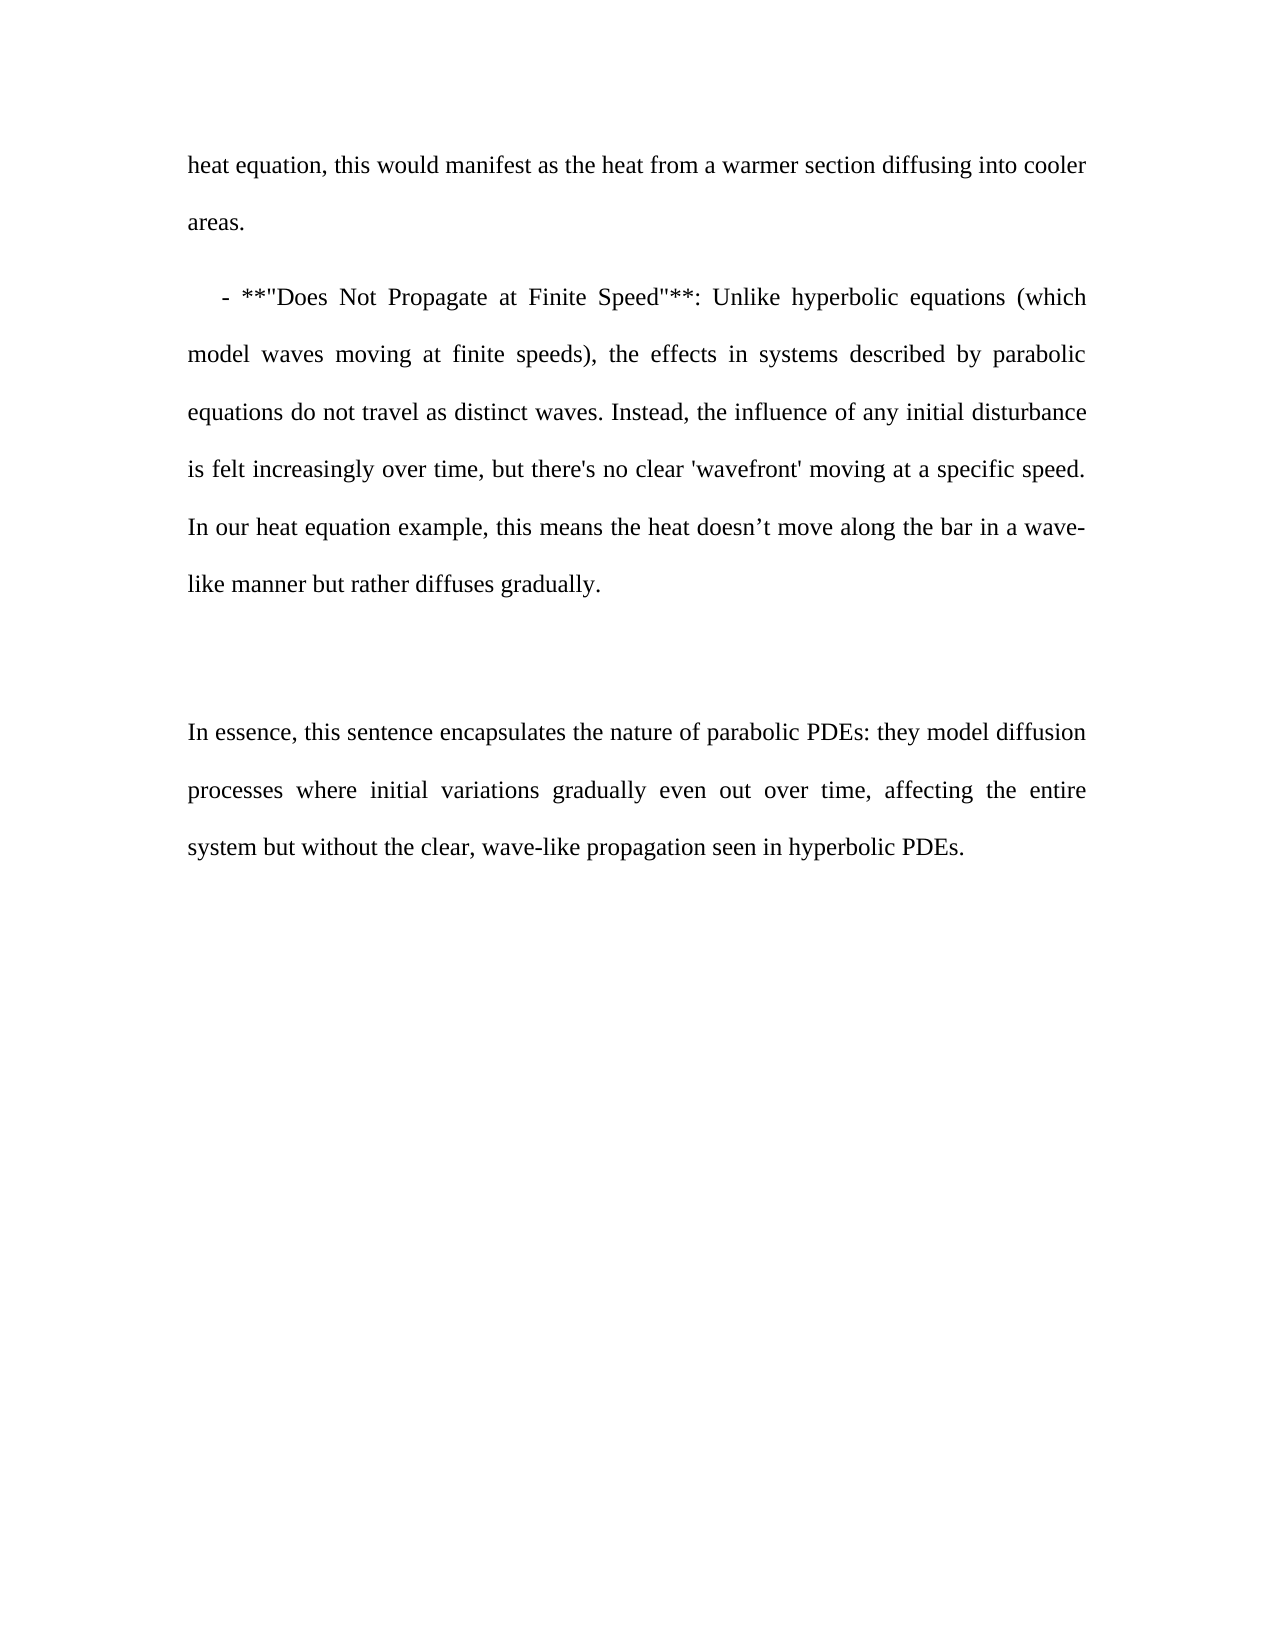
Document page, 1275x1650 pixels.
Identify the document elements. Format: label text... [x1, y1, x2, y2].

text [187, 150, 1087, 236]
text - **"Does Not Propagate at Finite Speed"**: Unlike hyperbolic equations (which model waves moving at finite speeds), the effects in systems described by parabolic equations do not travel as distinct waves. Instead, the influence of any initial disturbance is felt increasingly over time, but there's no clear 'wavefront' moving at a specific speed. In our heat equation example, this means the heat doesn’t move along the bar in a wave-like manner but rather diffuses gradually. [187, 282, 1087, 598]
text In essence, this sentence encapsulates the nature of parabolic PDEs: they model diffusion processes where initial variations gradually even out over time, affecting the entire system but without the clear, wave-like propagation seen in hyperbolic PDEs. [187, 717, 1087, 861]
